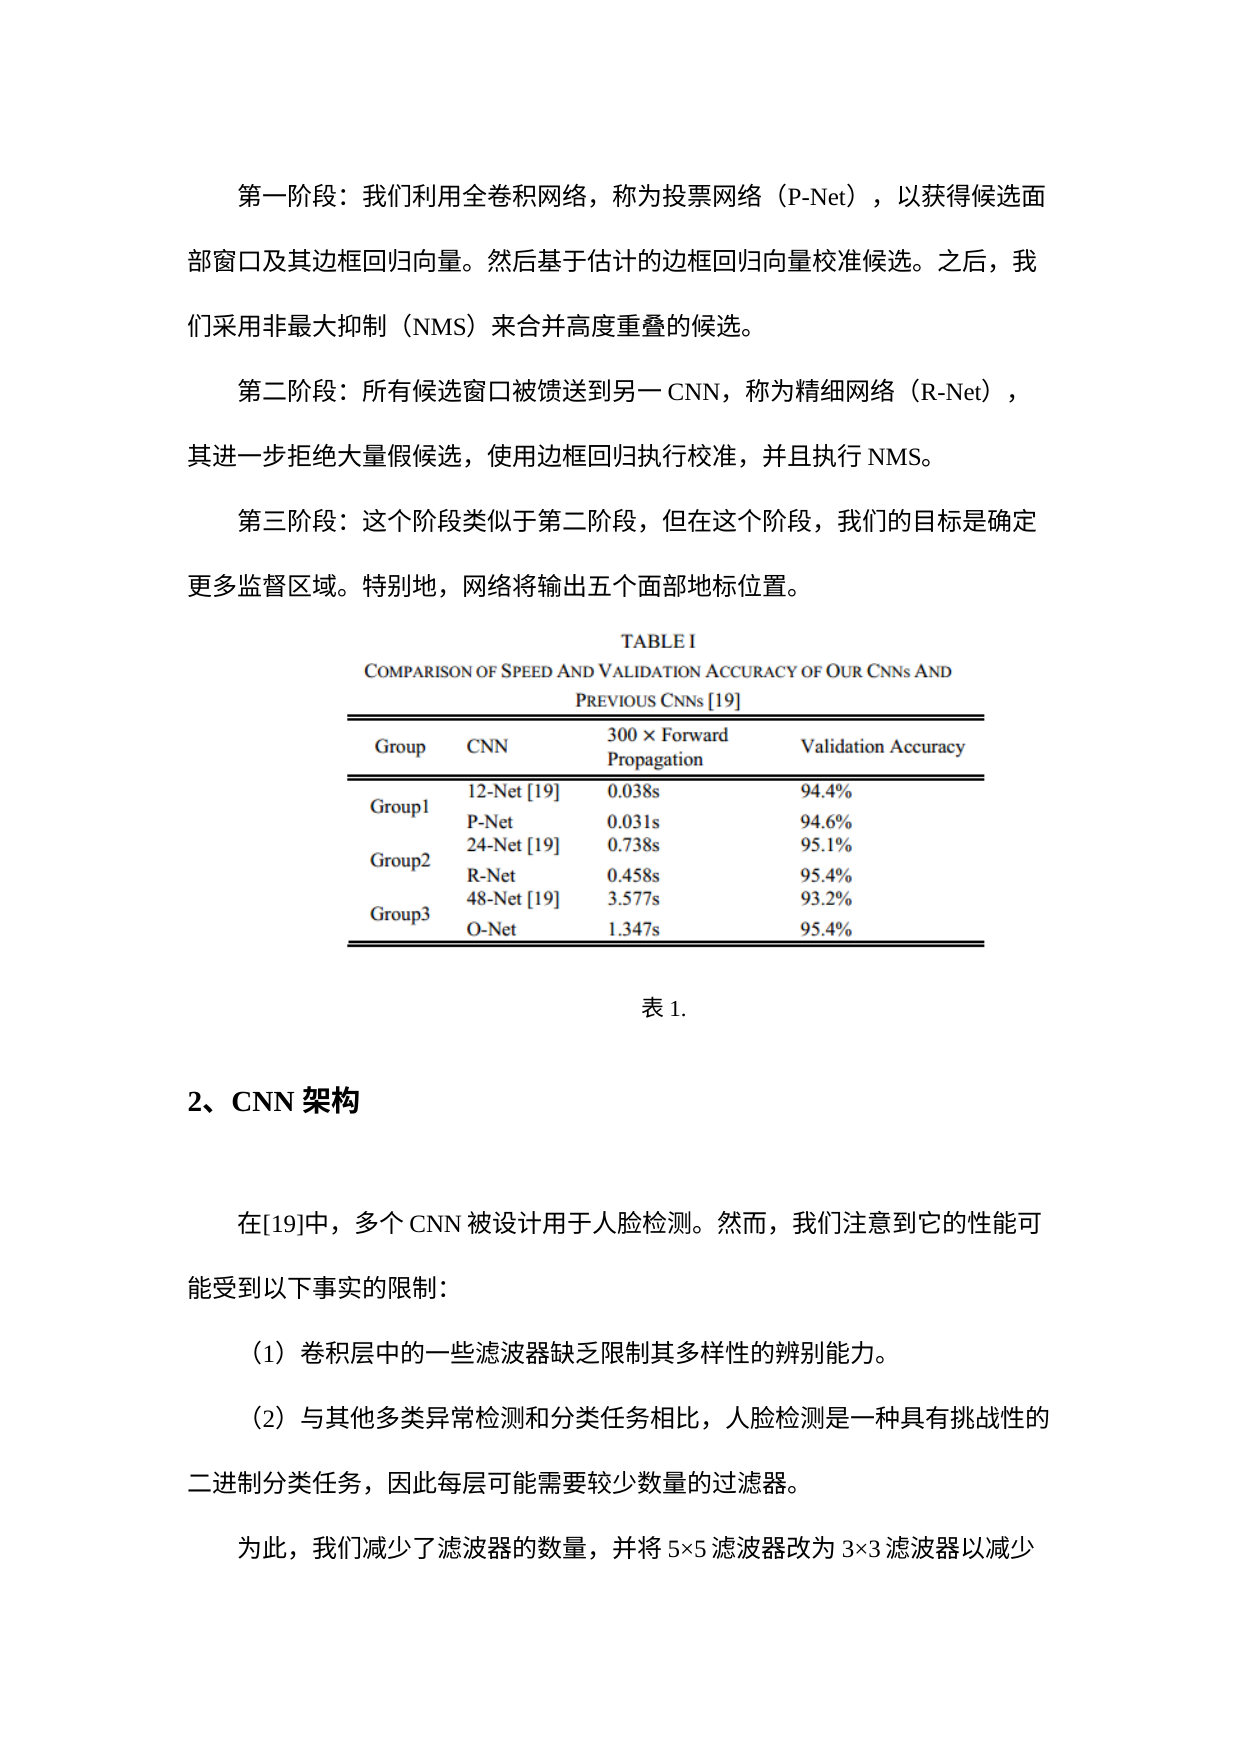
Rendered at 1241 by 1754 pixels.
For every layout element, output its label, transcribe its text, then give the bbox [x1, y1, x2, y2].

text （1）卷积层中的一些滤波器缺乏限制其多样性的辨别能力。 [187, 1319, 1053, 1384]
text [187, 1514, 1053, 1579]
subtitle 2、CNN 架构 [187, 1067, 1053, 1132]
text 第二阶段：所有候选窗口被馈送到另一CNN，称为精细网络（R-Net），其进一步拒绝大量假候选，使用边框回归执行校准，并且执行NMS。 [187, 357, 1053, 487]
text （2）与其他多类异常检测和分类任务相比，人脸检测是一种具有挑战性的二进制分类任务，因此每层可能需要较少数量的过滤器。 [187, 1384, 1053, 1514]
list 表1. [231, 974, 1053, 1039]
picture [341, 617, 987, 951]
text 在[19]中，多个CNN被设计用于人脸检测。然而，我们注意到它的性能可能受到以下事实的限制： [187, 1189, 1053, 1319]
text 第三阶段：这个阶段类似于第二阶段，但在这个阶段，我们的目标是确定更多监督区域。特别地，网络将输出五个面部地标位置。 [187, 487, 1053, 617]
text 第一阶段：我们利用全卷积网络，称为投票网络（P-Net），以获得候选面部窗口及其边框回归向量。然后基于估计的边框回归向量校准候选。之后，我们采用非最大抑制（NMS）来合并高度重叠的候选。 [187, 162, 1053, 357]
